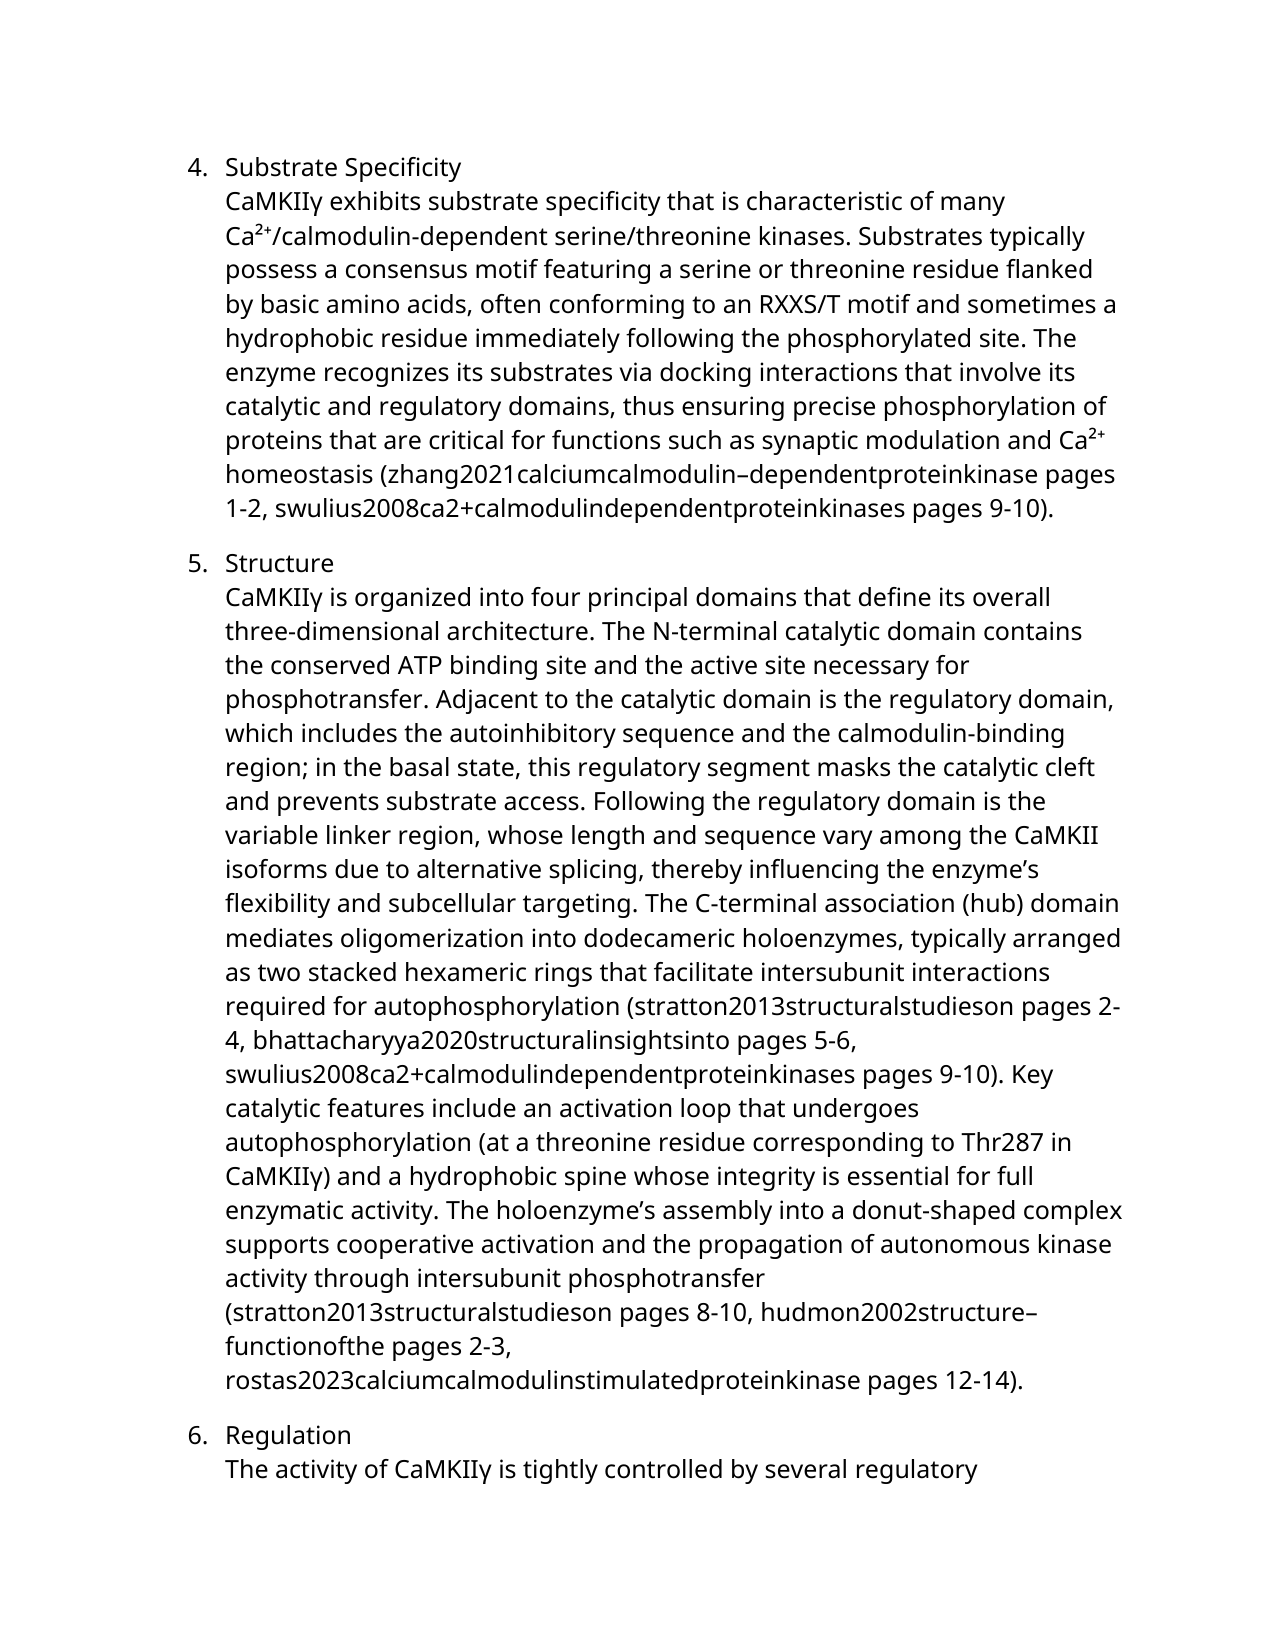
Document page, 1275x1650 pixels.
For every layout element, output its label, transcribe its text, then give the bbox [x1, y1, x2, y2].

list Substrate Specificity CaMKIIγ exhibits substrate specificity that is characteristic of many Ca²⁺/calmodulin-dependent serine/threonine kinases. Substrates typically possess a consensus motif featuring a serine or threonine residue flanked by basic amino acids, often conforming to an RXXS/T motif and sometimes a hydrophobic residue immediately following the phosphorylated site. The enzyme recognizes its substrates via docking interactions that involve its catalytic and regulatory domains, thus ensuring precise phosphorylation of proteins that are critical for functions such as synaptic modulation and Ca²⁺ homeostasis (zhang2021calciumcalmodulin–dependentproteinkinase pages 1-2, swulius2008ca2+calmodulindependentproteinkinases pages 9-10). [187, 150, 1125, 525]
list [187, 1418, 1125, 1486]
list Structure CaMKIIγ is organized into four principal domains that define its overall three-dimensional architecture. The N-terminal catalytic domain contains the conserved ATP binding site and the active site necessary for phosphotransfer. Adjacent to the catalytic domain is the regulatory domain, which includes the autoinhibitory sequence and the calmodulin-binding region; in the basal state, this regulatory segment masks the catalytic cleft and prevents substrate access. Following the regulatory domain is the variable linker region, whose length and sequence vary among the CaMKII isoforms due to alternative splicing, thereby influencing the enzyme’s flexibility and subcellular targeting. The C-terminal association (hub) domain mediates oligomerization into dodecameric holoenzymes, typically arranged as two stacked hexameric rings that facilitate intersubunit interactions required for autophosphorylation (stratton2013structuralstudieson pages 2-4, bhattacharyya2020structuralinsightsinto pages 5-6, swulius2008ca2+calmodulindependentproteinkinases pages 9-10). Key catalytic features include an activation loop that undergoes autophosphorylation (at a threonine residue corresponding to Thr287 in CaMKIIγ) and a hydrophobic spine whose integrity is essential for full enzymatic activity. The holoenzyme’s assembly into a donut-shaped complex supports cooperative activation and the propagation of autonomous kinase activity through intersubunit phosphotransfer (stratton2013structuralstudieson pages 8-10, hudmon2002structure–functionofthe pages 2-3, rostas2023calciumcalmodulinstimulatedproteinkinase pages 12-14). [187, 546, 1125, 1397]
